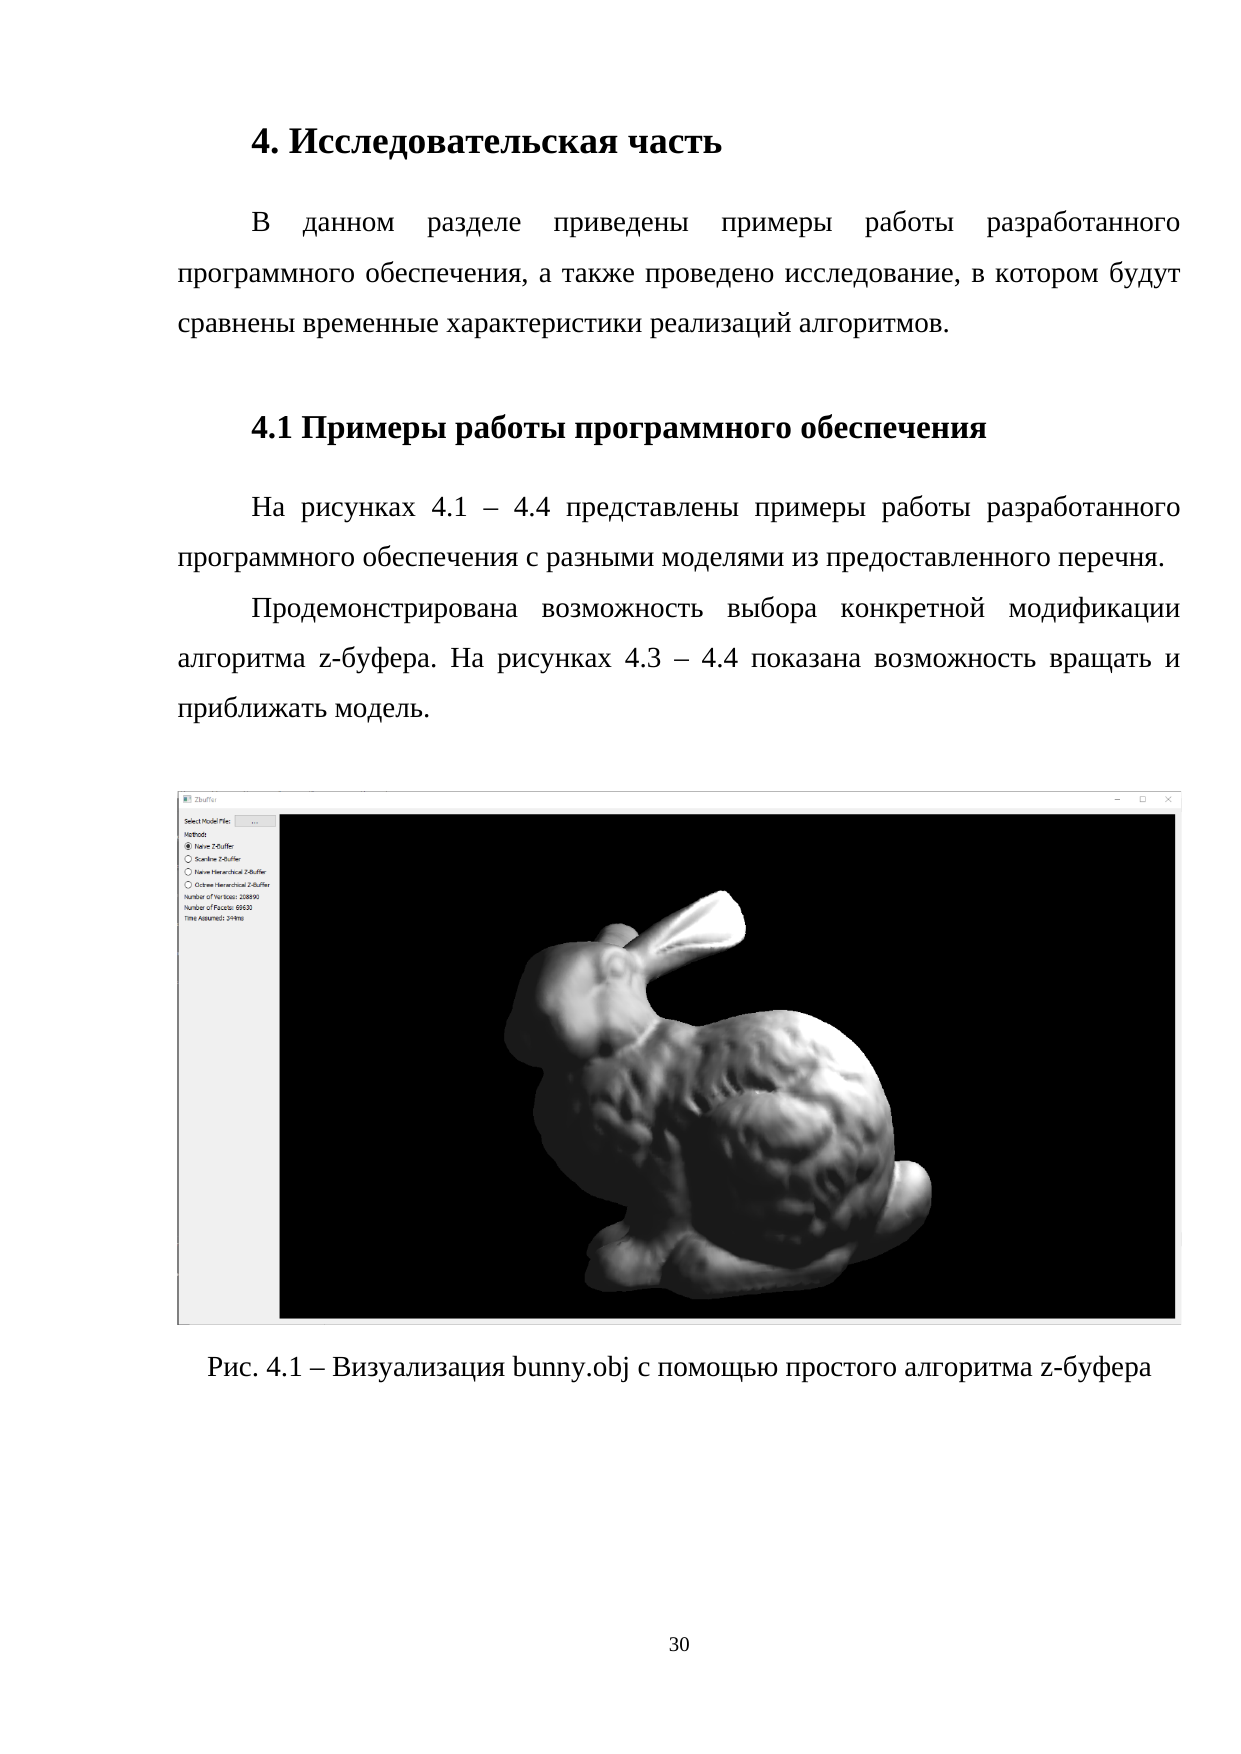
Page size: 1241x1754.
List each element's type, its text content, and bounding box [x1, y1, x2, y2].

picture [177, 791, 1182, 1325]
text Рис. 4.1 – Визуализация bunny.obj с помощью простого алгоритма z-буфера [177, 1349, 1181, 1383]
text Продемонстрирована возможность выбора конкретной модификации алгоритма z-буфера. На рисунках 4.3 – 4.4 показана возможность вращать и приближать модель. [177, 590, 1181, 724]
text На рисунках 4.1 – 4.4 представлены примеры работы разработанного программного обеспечения с разными моделями из предоставленного перечня. [177, 489, 1181, 573]
subtitle 4.1 Примеры работы программного обеспечения [177, 408, 1181, 446]
text В данном разделе приведены примеры работы разработанного программного обеспечения, а также проведено исследование, в котором будут сравнены временные характеристики реализаций алгоритмов. [177, 204, 1181, 338]
subtitle 4. Исследовательская часть [177, 118, 1181, 161]
